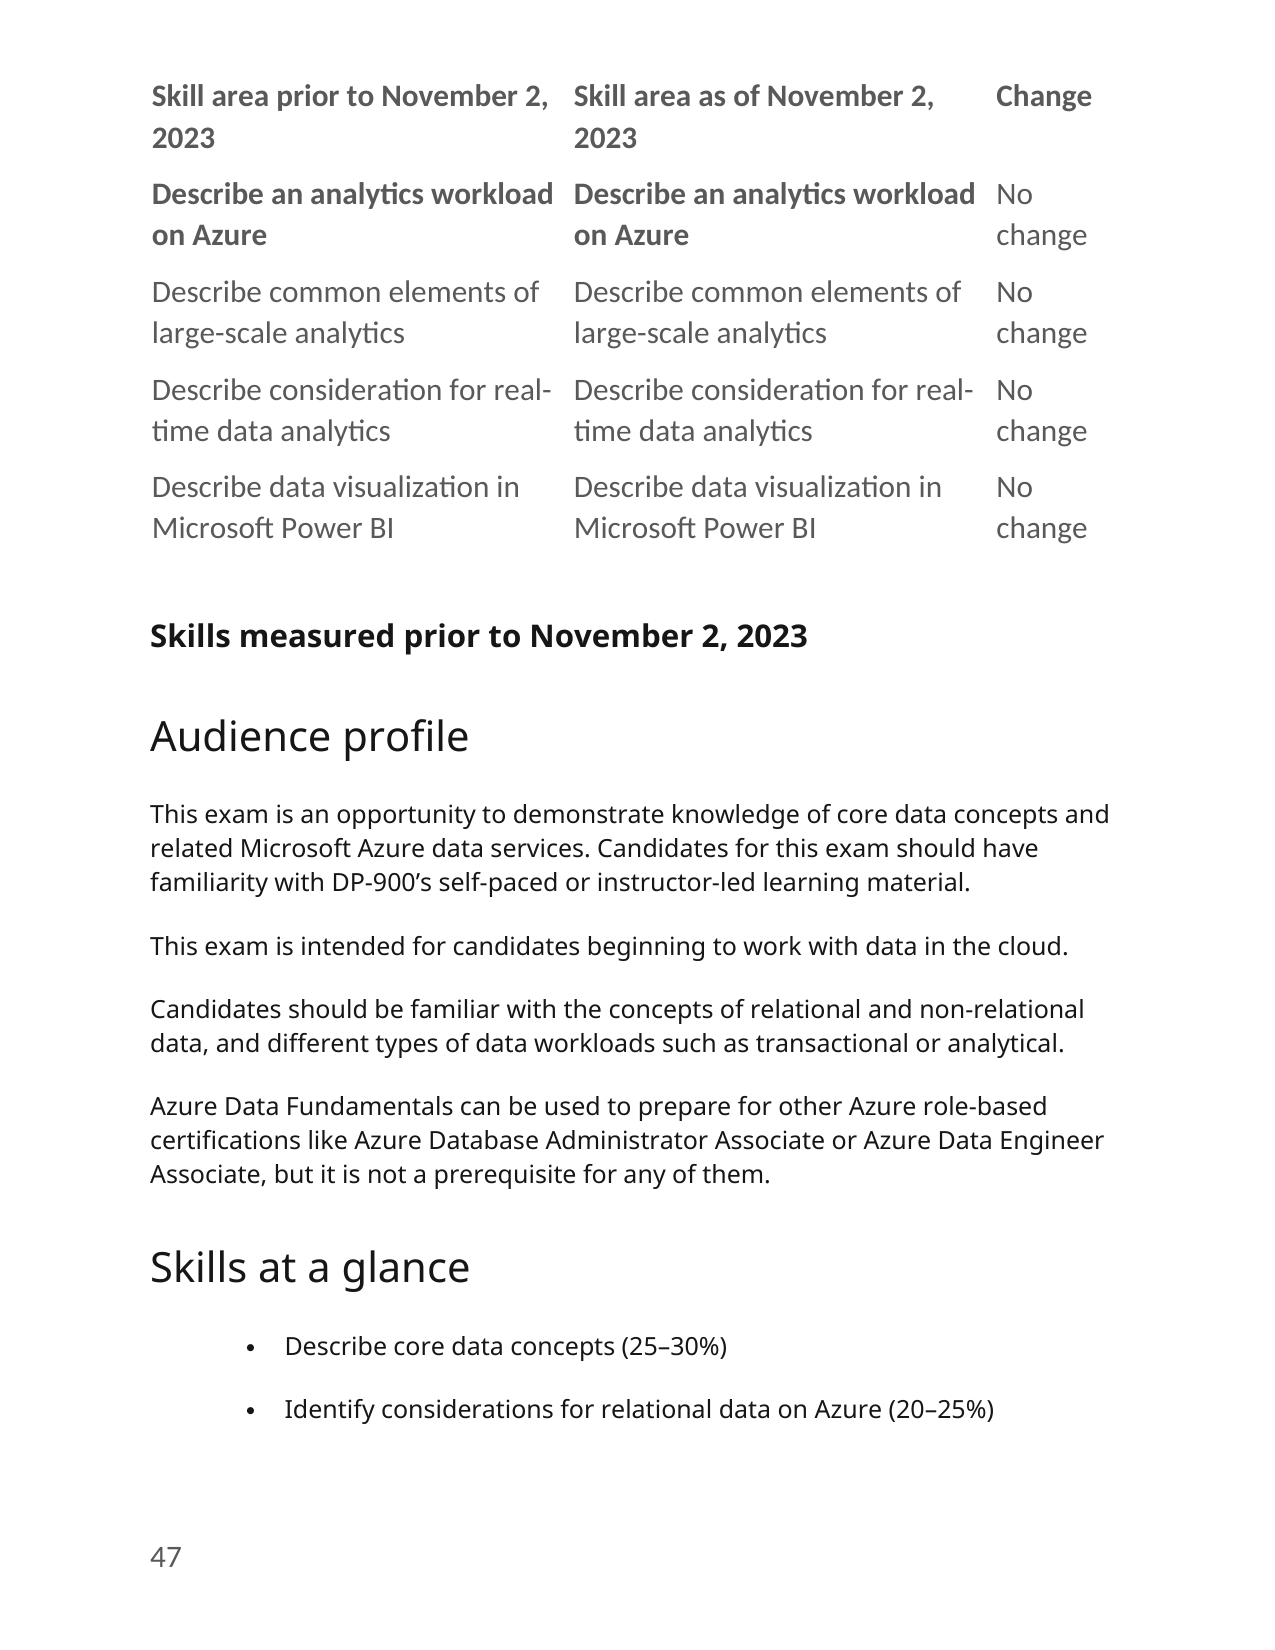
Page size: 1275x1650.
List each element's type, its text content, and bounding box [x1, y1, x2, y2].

text This exam is intended for candidates beginning to work with data in the cloud. [150, 928, 1125, 962]
table_cell Describe data visualization in Microsoft Power BI [572, 466, 994, 563]
table_header Skill area prior to November 2, 2023 [150, 75, 572, 173]
table_header Skill area as of November 2, 2023 [572, 75, 994, 173]
table_cell No change [995, 466, 1106, 563]
subtitle Skills measured prior to November 2, 2023 [150, 613, 1125, 656]
table_cell Describe consideration for real-time data analytics [572, 368, 994, 466]
table_cell No change [995, 270, 1106, 368]
text This exam is an opportunity to demonstrate knowledge of core data concepts and related Microsoft Azure data services. Candidates for this exam should have familiarity with DP-900’s self-paced or instructor-led learning material. [150, 797, 1125, 899]
subtitle Skills at a glance [150, 1238, 1125, 1294]
text Candidates should be familiar with the concepts of relational and non-relational data, and different types of data workloads such as transactional or analytical. [150, 991, 1125, 1059]
table_cell Describe common elements of large-scale analytics [572, 270, 994, 368]
table_header Change [995, 75, 1106, 173]
list Identify considerations for relational data on Azure (20–25%) [247, 1391, 1125, 1425]
table_cell No change [995, 173, 1106, 270]
table_cell No change [995, 368, 1106, 466]
table_cell Describe consideration for real-time data analytics [150, 368, 572, 466]
list Describe core data concepts (25–30%) [247, 1328, 1125, 1362]
table_cell Describe an analytics workload on Azure [572, 173, 994, 270]
table_cell Describe data visualization in Microsoft Power BI [150, 466, 572, 563]
table_cell Describe common elements of large-scale analytics [150, 270, 572, 368]
subtitle Audience profile [150, 706, 1125, 763]
text Azure Data Fundamentals can be used to prepare for other Azure role-based certifications like Azure Database Administrator Associate or Azure Data Engineer Associate, but it is not a prerequisite for any of them. [150, 1089, 1125, 1191]
table_cell Describe an analytics workload on Azure [150, 173, 572, 270]
